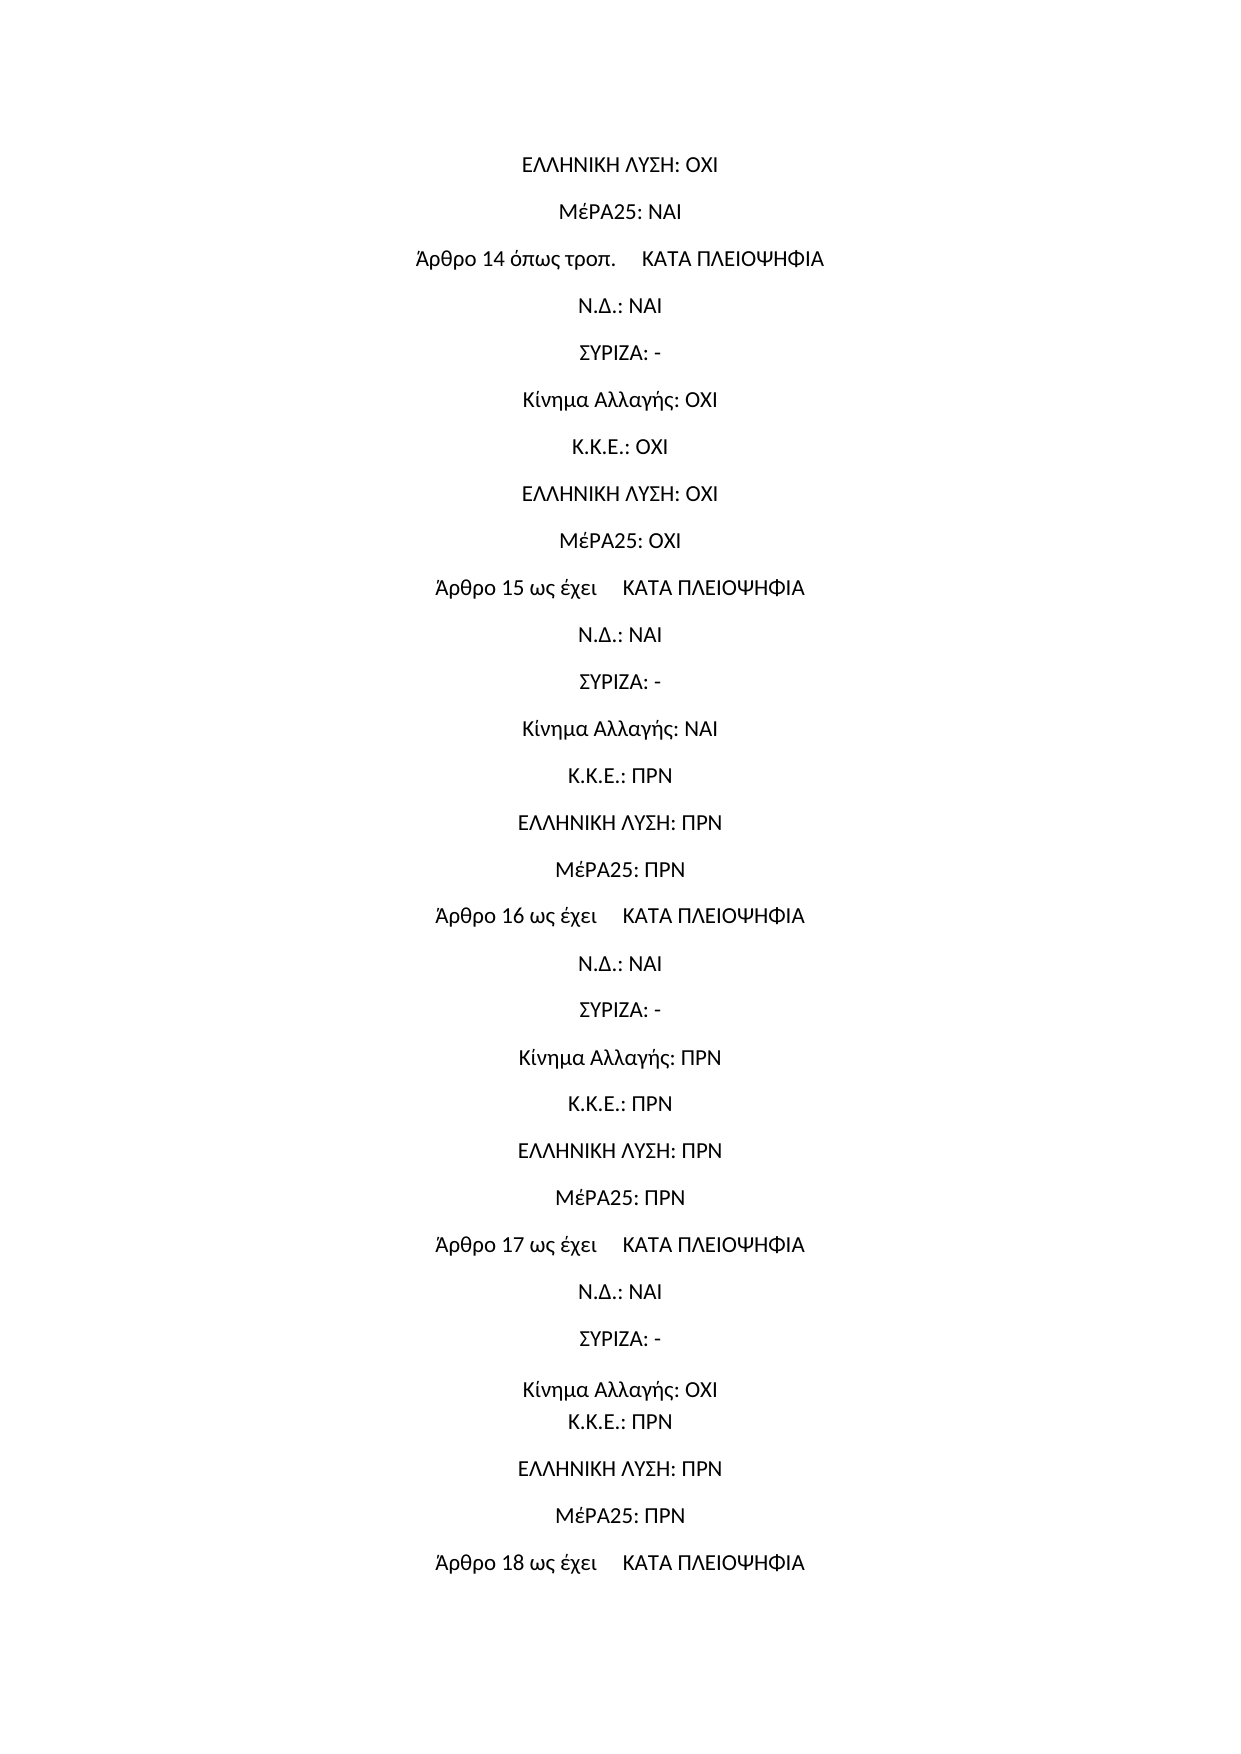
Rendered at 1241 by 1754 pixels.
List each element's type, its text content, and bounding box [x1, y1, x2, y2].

table_cell Κ.Κ.Ε.: ΠΡΝ [251, 1090, 989, 1137]
table_cell Άρθρο 18 ως έχει ΚΑΤΑ ΠΛΕΙΟΨΗΦΙΑ [251, 1548, 989, 1595]
table_cell Άρθρο 16 ως έχει ΚΑΤΑ ΠΛΕΙΟΨΗΦΙΑ [251, 902, 989, 949]
table_cell ΜέΡΑ25: ΠΡΝ [251, 1184, 989, 1231]
table_cell Κίνημα Αλλαγής: OXI [251, 1371, 989, 1407]
table_cell ΕΛΛΗΝΙΚΗ ΛΥΣΗ: OXI [251, 150, 989, 197]
table_cell Κίνημα Αλλαγής: ΝΑΙ [251, 714, 989, 761]
table_cell ΣΥΡΙΖΑ: - [251, 667, 989, 714]
table_cell ΕΛΛΗΝΙΚΗ ΛΥΣΗ: OXI [251, 479, 989, 526]
table_cell ΕΛΛΗΝΙΚΗ ΛΥΣΗ: ΠΡΝ [251, 1454, 989, 1501]
table_cell ΣΥΡΙΖΑ: - [251, 338, 989, 385]
table_cell ΜέΡΑ25: ΠΡΝ [251, 855, 989, 902]
table_cell Κίνημα Αλλαγής: OXI [251, 385, 989, 432]
table_cell Κ.Κ.Ε.: OXI [251, 432, 989, 479]
table_cell Άρθρο 14 όπως τροπ. ΚΑΤΑ ΠΛΕΙΟΨΗΦΙΑ [251, 244, 989, 291]
table_cell Κ.Κ.Ε.: ΠΡΝ [251, 1408, 989, 1454]
table_cell Ν.Δ.: ΝΑΙ [251, 1278, 989, 1324]
table_cell Ν.Δ.: ΝΑΙ [251, 949, 989, 996]
table_cell Ν.Δ.: ΝΑΙ [251, 291, 989, 338]
table_cell ΜέΡΑ25: OXI [251, 526, 989, 573]
table_cell ΕΛΛΗΝΙΚΗ ΛΥΣΗ: ΠΡΝ [251, 808, 989, 855]
table_cell Άρθρο 15 ως έχει ΚΑΤΑ ΠΛΕΙΟΨΗΦΙΑ [251, 573, 989, 620]
table_cell Άρθρο 17 ως έχει ΚΑΤΑ ΠΛΕΙΟΨΗΦΙΑ [251, 1231, 989, 1277]
table_cell ΣΥΡΙΖΑ: - [251, 1325, 989, 1371]
table_cell Κίνημα Αλλαγής: ΠΡΝ [251, 1043, 989, 1089]
table_cell Ν.Δ.: ΝΑΙ [251, 620, 989, 667]
table_cell ΕΛΛΗΝΙΚΗ ΛΥΣΗ: ΠΡΝ [251, 1137, 989, 1183]
table_cell ΣΥΡΙΖΑ: - [251, 996, 989, 1043]
table_cell Κ.Κ.Ε.: ΠΡΝ [251, 761, 989, 808]
table_cell ΜέΡΑ25: ΝΑΙ [251, 197, 989, 244]
table_cell ΜέΡΑ25: ΠΡΝ [251, 1501, 989, 1548]
